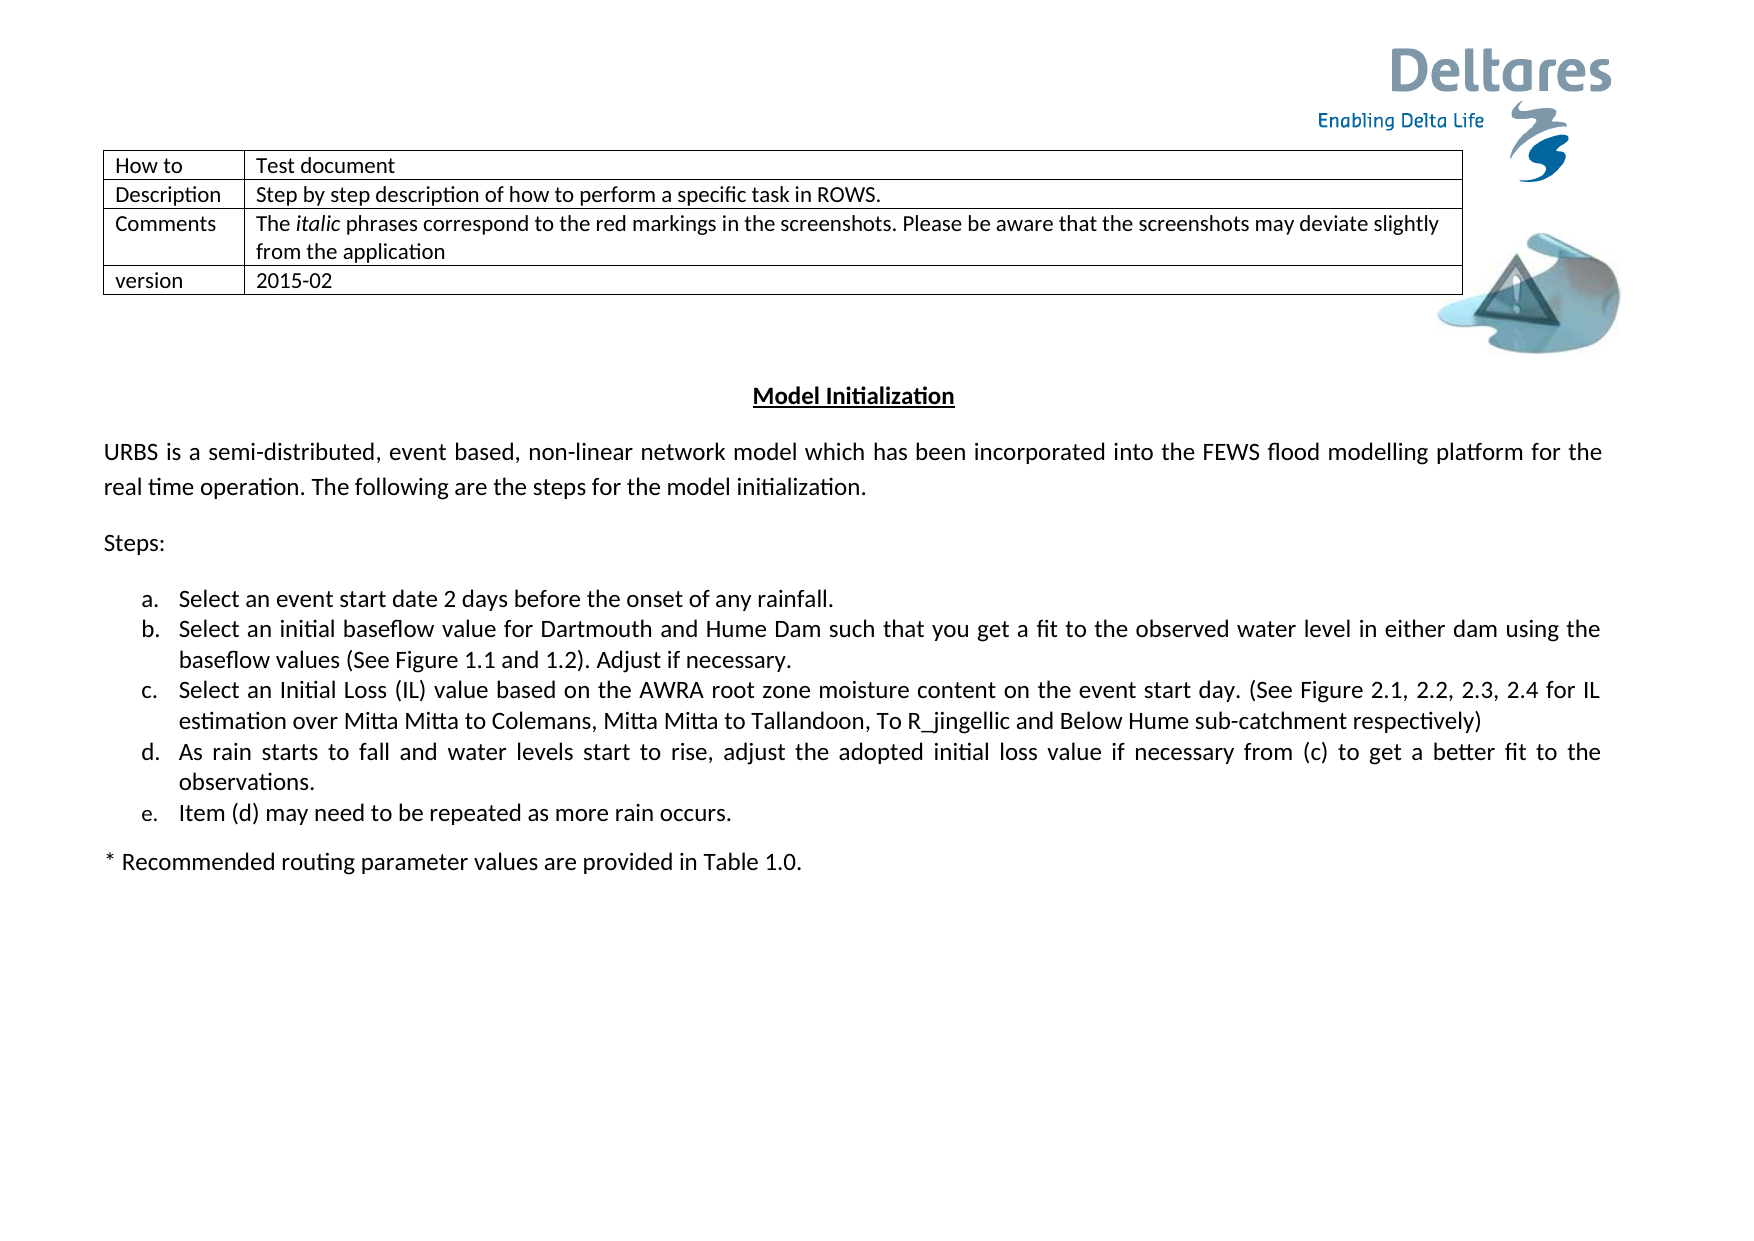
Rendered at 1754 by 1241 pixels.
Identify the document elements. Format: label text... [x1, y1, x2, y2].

picture [1434, 231, 1624, 360]
table_header Test document [245, 151, 1462, 179]
text Steps: [103, 527, 1604, 558]
table_cell Step by step description of how to perform a specific task in ROWS. [245, 180, 1462, 208]
text URBS is a semi-distributed, event based, non-linear network model which has been incorporated into the FEWS flood modelling platform for the real time operation. The following are the steps for the model initialization. [103, 436, 1604, 502]
text Model Initialization [103, 381, 1604, 411]
list Select an initial baseflow value for Dartmouth and Hume Dam such that you get a fit to the observed water level in either dam using the baseflow values (See Figure 1.1 and 1.2). Adjust if necessary. [141, 613, 1604, 674]
table_cell Comments [104, 209, 244, 265]
list Select an event start date 2 days before the onset of any rainfall. [141, 583, 1604, 613]
list As rain starts to fall and water levels start to rise, adjust the adopted initial loss value if necessary from (c) to get a better fit to the observations. [141, 736, 1604, 797]
list Item (d) may need to be repeated as more rain occurs. [141, 797, 1604, 827]
text * Recommended routing parameter values are provided in Table 1.0. [103, 846, 1604, 877]
list Select an Initial Loss (IL) value based on the AWRA root zone moisture content on the event start day. (See Figure 2.1, 2.2, 2.3, 2.4 for IL estimation over Mitta Mitta to Colemans, Mitta Mitta to Tallandoon, To R_jingellic and Below Hume sub-catchment respectively) [141, 674, 1604, 736]
table_header How to [104, 151, 244, 179]
picture [1277, 6, 1653, 224]
table_cell The italic phrases correspond to the red markings in the screenshots. Please be aware that the screenshots may deviate slightly from the application [245, 209, 1462, 265]
table_cell 2015-02 [245, 266, 1462, 294]
table_cell version [104, 266, 244, 294]
table_cell Description [104, 180, 244, 208]
